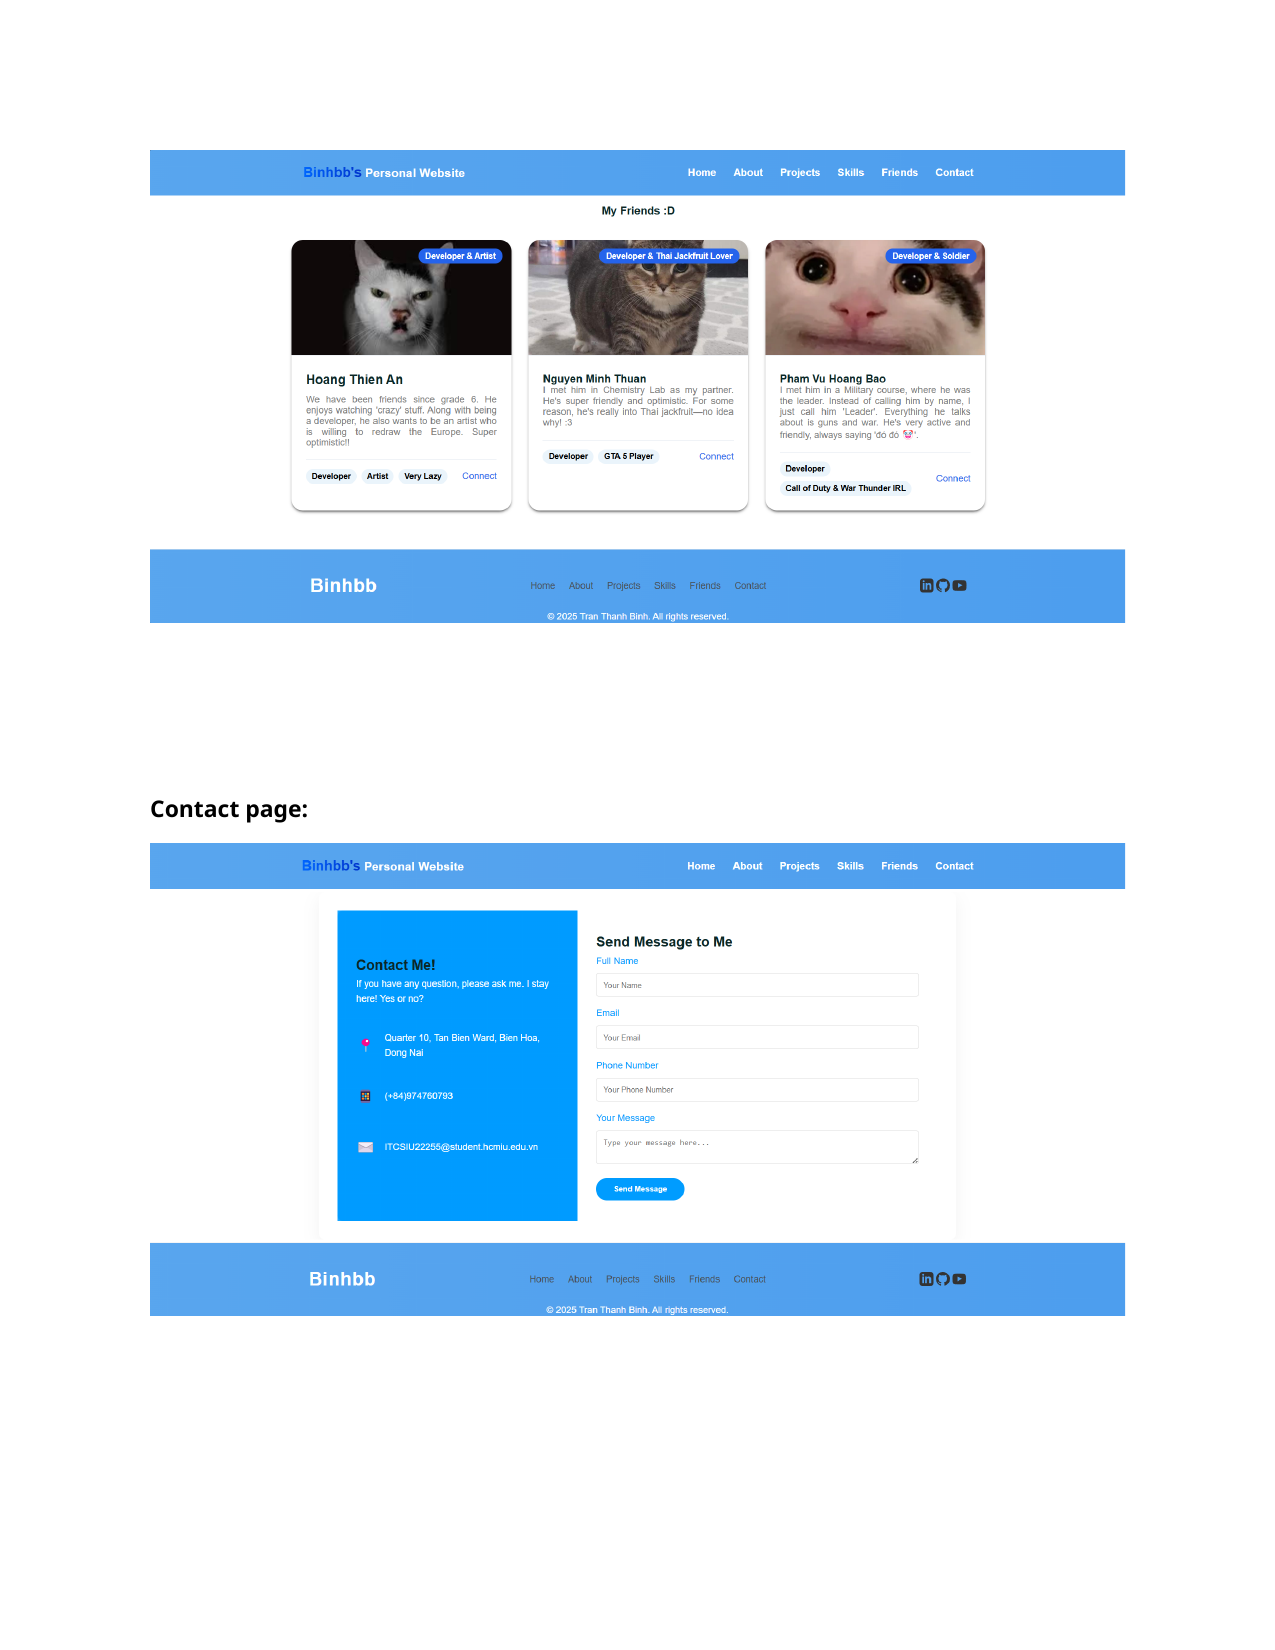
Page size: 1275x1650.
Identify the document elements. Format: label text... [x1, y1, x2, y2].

text Contact page: [150, 793, 1125, 824]
picture [150, 843, 1125, 1316]
picture [150, 150, 1125, 623]
